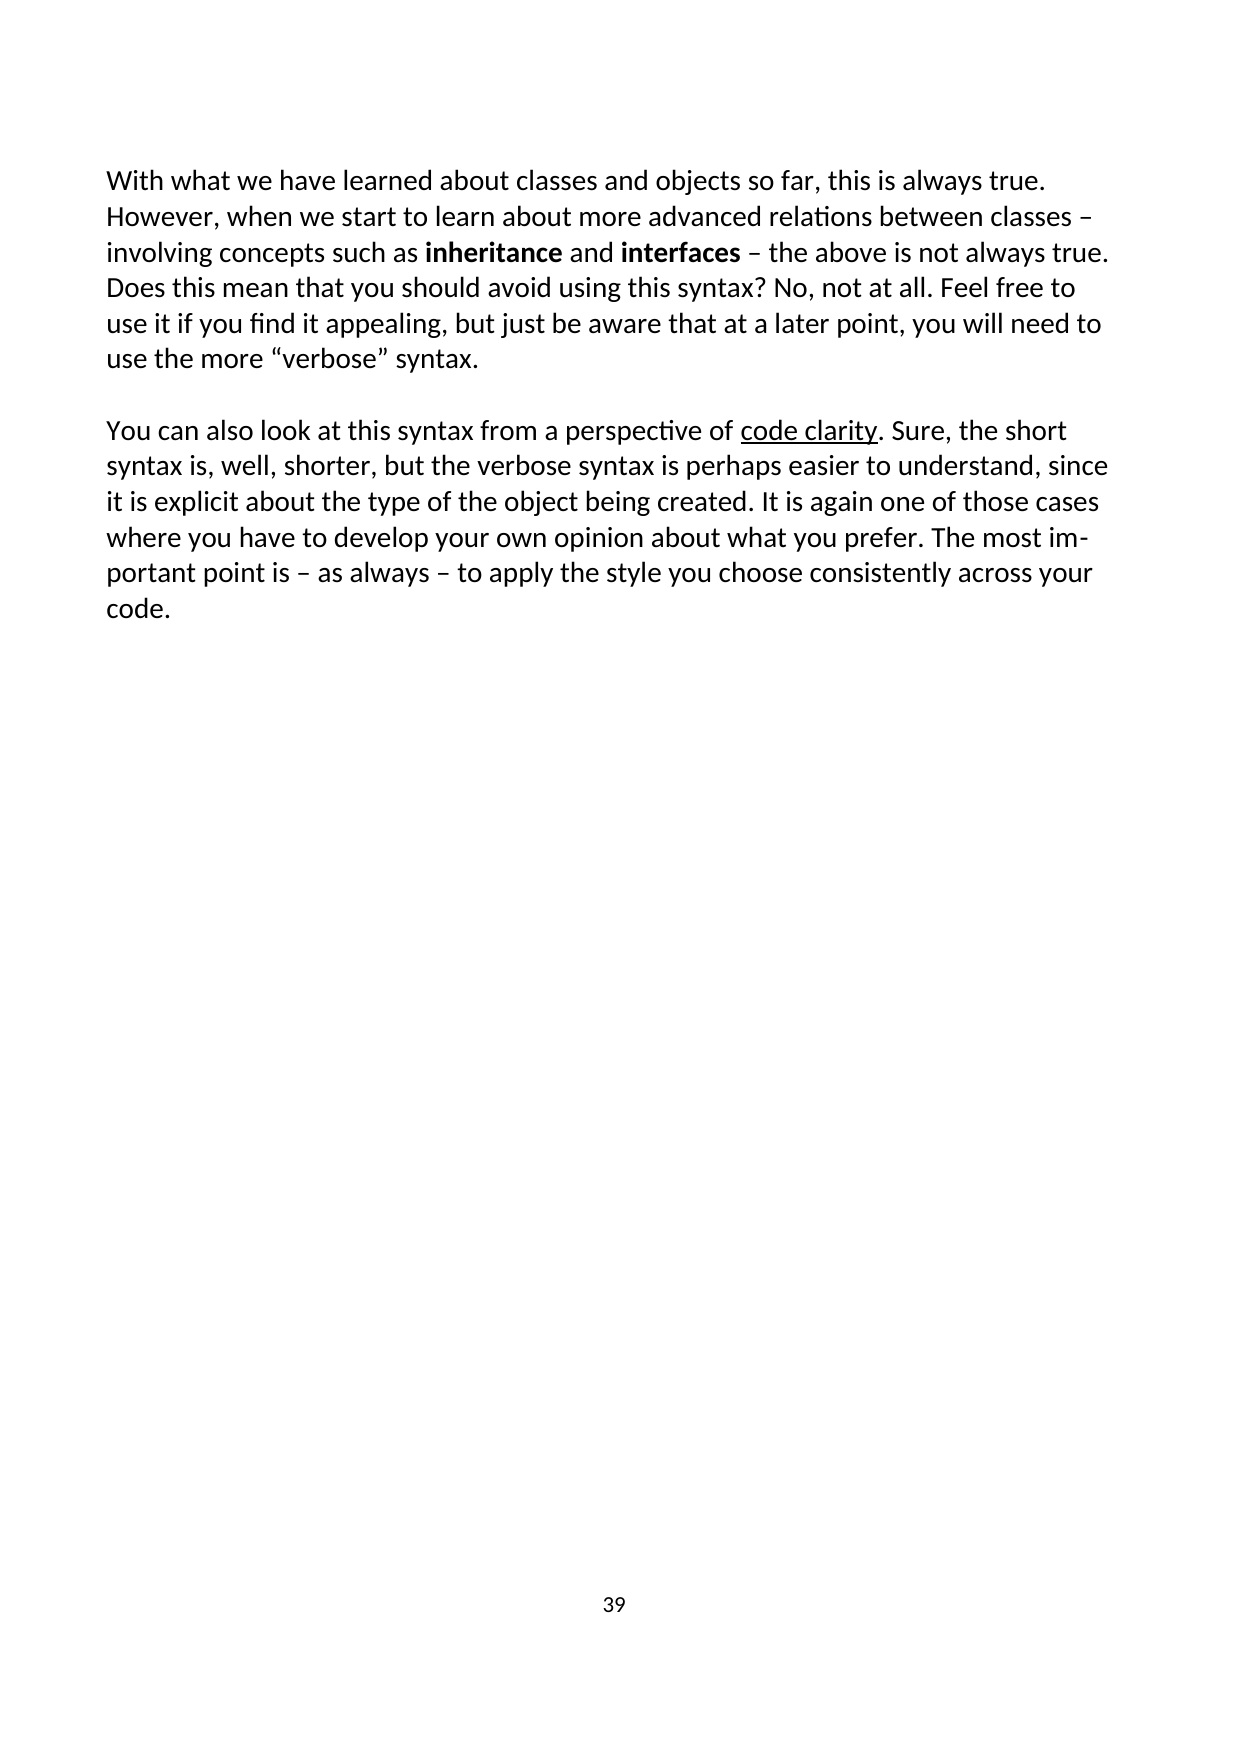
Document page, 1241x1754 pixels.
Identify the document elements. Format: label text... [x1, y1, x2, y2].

text You can also look at this syntax from a perspective of code clarity. Sure, the short syntax is, well, shorter, but the verbose syntax is perhaps easier to understand, since it is explicit about the type of the object being created. It is again one of those cases where you have to develop your own opinion about what you prefer. The most important point is – as always – to apply the style you choose consistently across your code. [106, 412, 1121, 626]
text With what we have learned about classes and objects so far, this is always true. However, when we start to learn about more advanced relations between classes – involving concepts such as inheritance and interfaces – the above is not always true. Does this mean that you should avoid using this syntax? No, not at all. Feel free to use it if you find it appealing, but just be aware that at a later point, you will need to use the more “verbose” syntax. [106, 162, 1121, 376]
